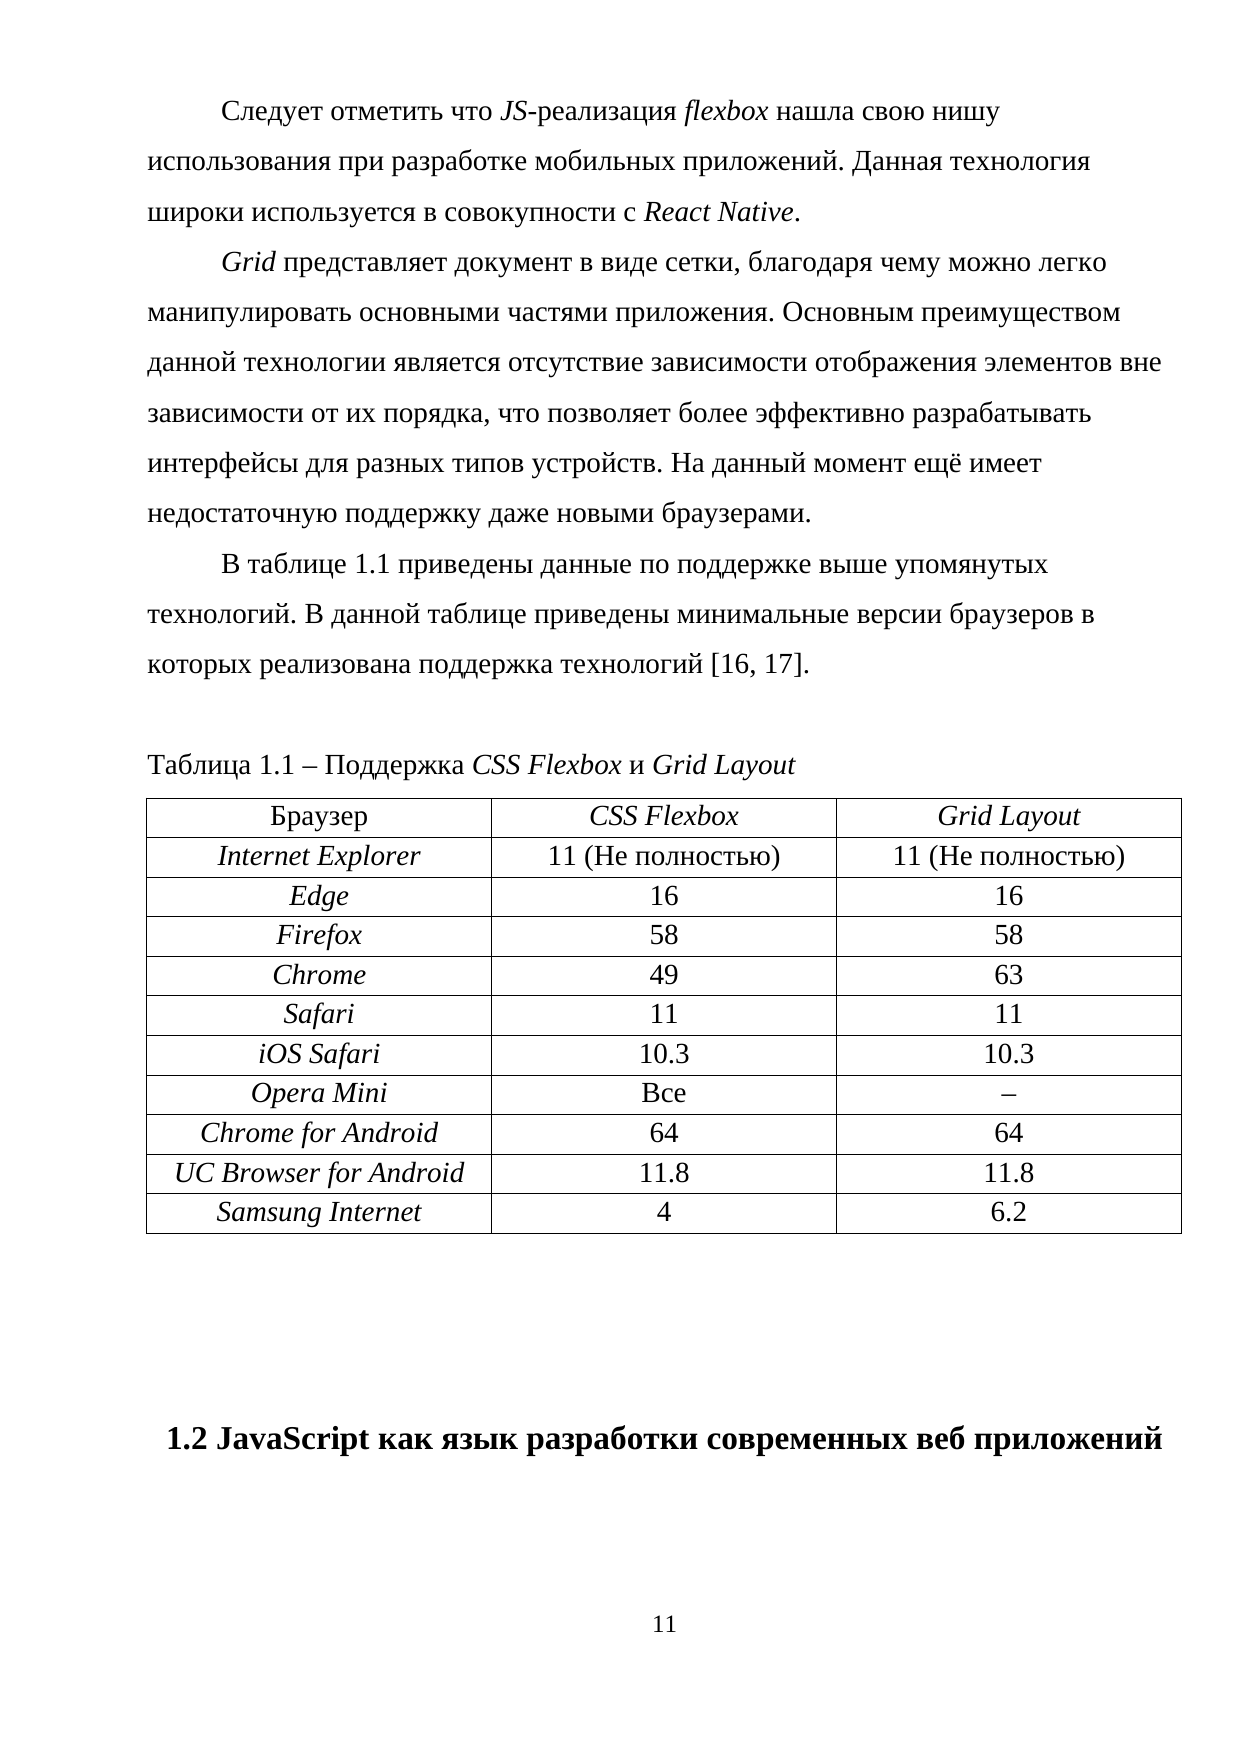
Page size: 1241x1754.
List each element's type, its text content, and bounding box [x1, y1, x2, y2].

table_cell 11 [492, 996, 836, 1035]
table_cell 63 [837, 957, 1181, 995]
table_cell 16 [837, 878, 1181, 916]
table_header Grid Layout [837, 799, 1181, 837]
table_cell 6.2 [837, 1194, 1181, 1233]
table_cell 10.3 [492, 1036, 836, 1074]
table_cell 64 [837, 1115, 1181, 1154]
table_header CSS Flexbox [492, 799, 836, 837]
table_header Браузер [147, 799, 491, 837]
table_cell 4 [492, 1194, 836, 1233]
table_cell 58 [492, 917, 836, 956]
text Grid представляет документ в виде сетки, благодаря чему можно легко манипулировать основными частями приложения. Основным преимуществом данной технологии является отсутствие зависимости отображения элементов вне зависимости от их порядка, что позволяет более эффективно разрабатывать интерфейсы для разных типов устройств. На данный момент ещё имеет недостаточную поддержку даже новыми браузерами. [147, 244, 1182, 529]
table_cell 11.8 [492, 1155, 836, 1193]
table_cell – [837, 1076, 1181, 1114]
table_cell 64 [492, 1115, 836, 1154]
text 1.2 JavaScript как язык разработки современных веб приложений [147, 1418, 1182, 1457]
table_cell 11 (Не полностью) [837, 838, 1181, 877]
table_cell 49 [492, 957, 836, 995]
table_cell 11 (Не полностью) [492, 838, 836, 877]
table_cell 10.3 [837, 1036, 1181, 1074]
text В таблице 1.1 приведены данные по поддержке выше упомянутых технологий. В данной таблице приведены минимальные версии браузеров в которых реализована поддержка технологий [16, 17]. [147, 546, 1182, 680]
table_cell 11.8 [837, 1155, 1181, 1193]
table_cell Edge [147, 878, 491, 916]
table_cell Opera Mini [147, 1076, 491, 1114]
table_cell Chrome [147, 957, 491, 995]
table_cell Все [492, 1076, 836, 1114]
table_cell 58 [837, 917, 1181, 956]
table_cell UC Browser for Android [147, 1155, 491, 1193]
table_cell Safari [147, 996, 491, 1035]
table_cell Samsung Internet [147, 1194, 491, 1233]
text Следует отметить что JS-реализация flexbox нашла свою нишу использования при разработке мобильных приложений. Данная технология широки используется в совокупности с React Native. [147, 93, 1182, 227]
table_cell Firefox [147, 917, 491, 956]
table_cell 11 [837, 996, 1181, 1035]
table_cell iOS Safari [147, 1036, 491, 1074]
table_cell 16 [492, 878, 836, 916]
table_cell Chrome for Android [147, 1115, 491, 1154]
table_cell Internet Explorer [147, 838, 491, 877]
text Таблица 1.1 – Поддержка CSS Flexbox и Grid Layout [147, 747, 1182, 781]
